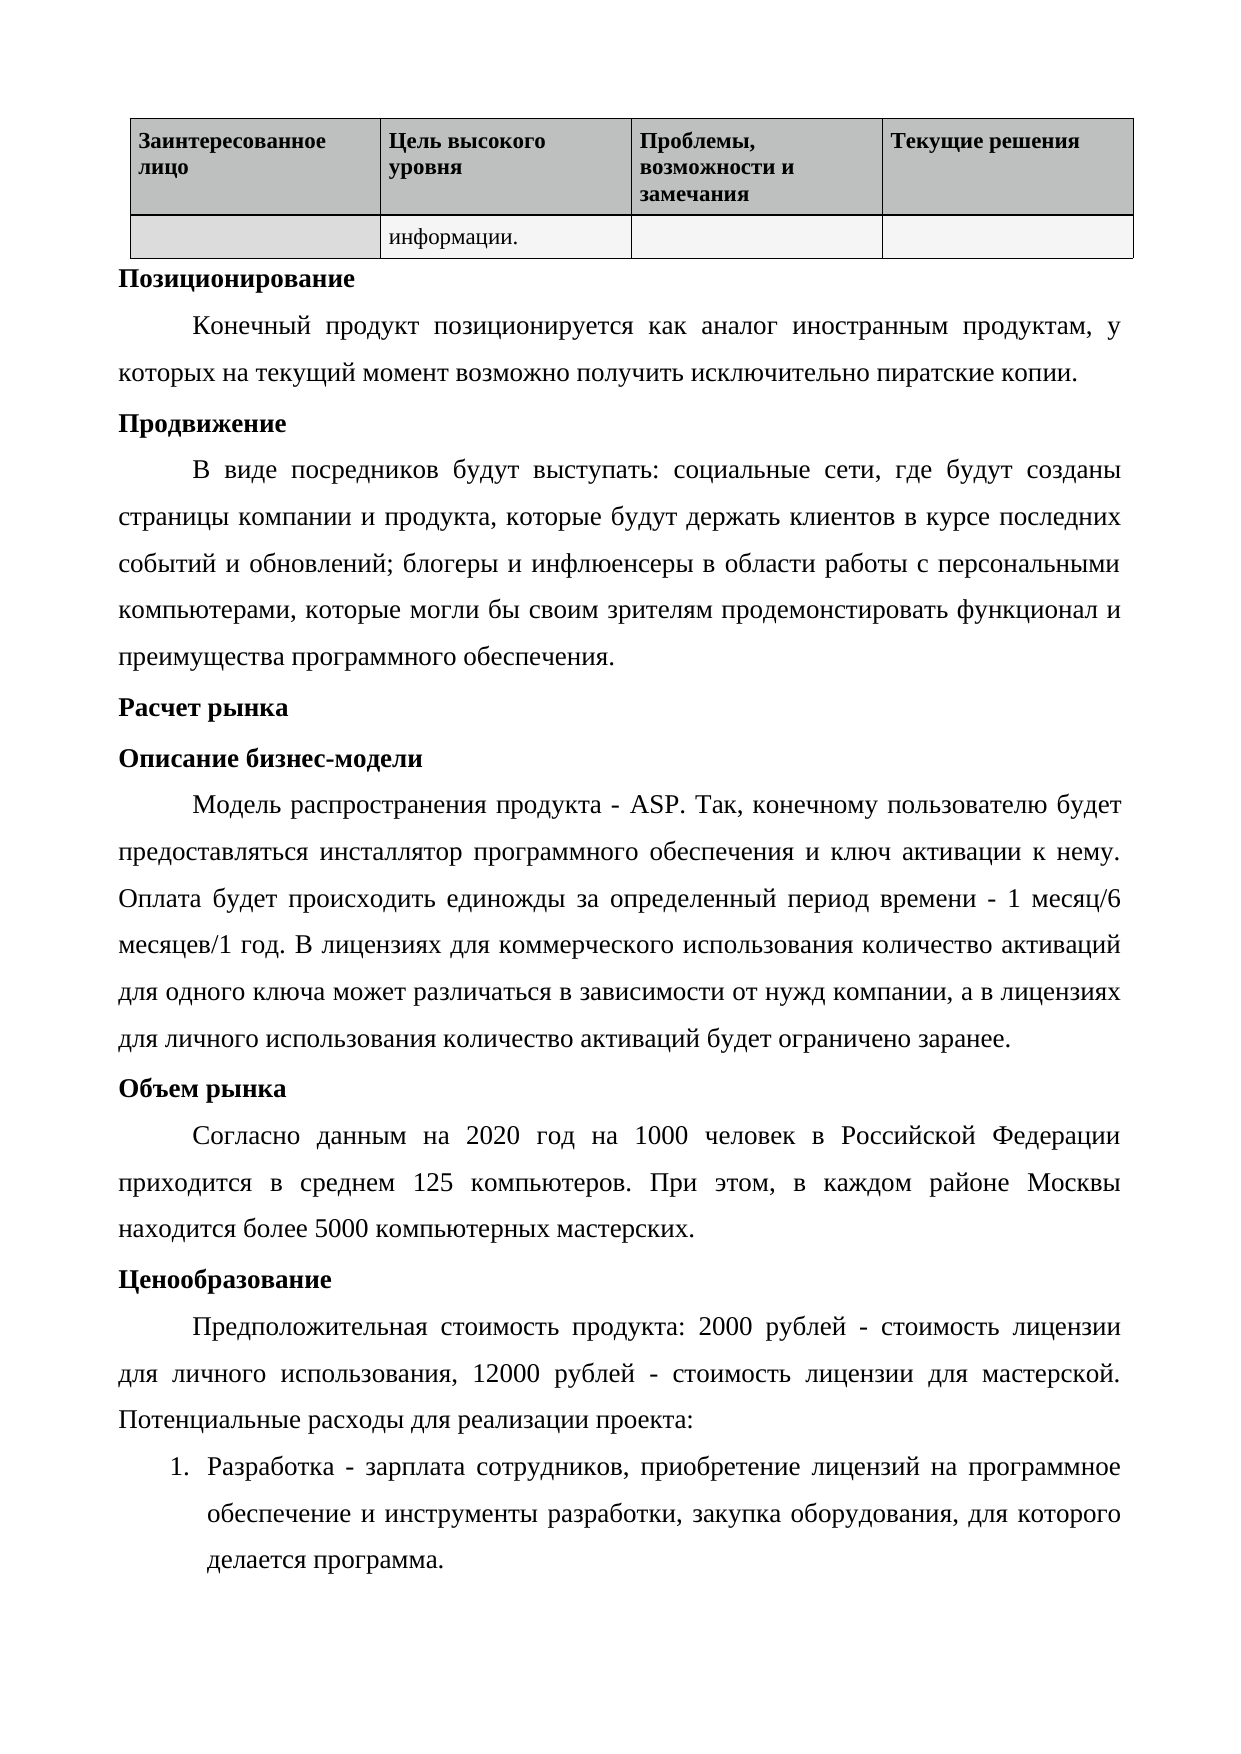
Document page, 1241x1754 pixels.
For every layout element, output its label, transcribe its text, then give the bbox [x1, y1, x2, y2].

subtitle Расчет рынка [118, 691, 1122, 722]
subtitle Ценообразование [118, 1263, 1122, 1294]
table_header Проблемы, возможности и замечания [632, 119, 882, 214]
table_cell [131, 216, 380, 258]
subtitle Описание бизнес-модели [118, 742, 1122, 773]
text Предположительная стоимость продукта: 2000 рублей - стоимость лицензии для личного использования, 12000 рублей - стоимость лицензии для мастерской. Потенциальные расходы для реализации проекта: [118, 1310, 1122, 1434]
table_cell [632, 216, 882, 258]
text В виде посредников будут выступать: социальные сети, где будут созданы страницы компании и продукта, которые будут держать клиентов в курсе последних событий и обновлений; блогеры и инфлюенсеры в области работы с персональными компьютерами, которые могли бы своим зрителям продемонстировать функционал и преимущества программного обеспечения. [118, 453, 1122, 671]
text Конечный продукт позиционируется как аналог иностранным продуктам, у которых на текущий момент возможно получить исключительно пиратские копии. [118, 309, 1122, 387]
table_header Заинтересованное лицо [131, 119, 380, 214]
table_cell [883, 216, 1133, 258]
text Модель распространения продукта - ASP. Так, конечному пользователю будет предоставляться инсталлятор программного обеспечения и ключ активации к нему. Оплата будет происходить единожды за определенный период времени - 1 месяц/6 месяцев/1 год. В лицензиях для коммерческого использования количество активаций для одного ключа может различаться в зависимости от нужд компании, а в лицензиях для личного использования количество активаций будет ограничено заранее. [118, 788, 1122, 1053]
table_header Текущие решения [883, 119, 1133, 214]
subtitle Позиционирование [118, 263, 1122, 294]
subtitle Продвижение [118, 407, 1122, 438]
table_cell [381, 216, 631, 258]
list Разработка - зарплата сотрудников, приобретение лицензий на программное обеспечение и инструменты разработки, закупка оборудования, для которого делается программа. [169, 1450, 1122, 1574]
table_header Цель высокого уровня [381, 119, 631, 214]
subtitle Объем рынка [118, 1073, 1122, 1104]
text Согласно данным на 2020 год на 1000 человек в Российской Федерации приходится в среднем 125 компьютеров. При этом, в каждом районе Москвы находится более 5000 компьютерных мастерских. [118, 1119, 1122, 1244]
